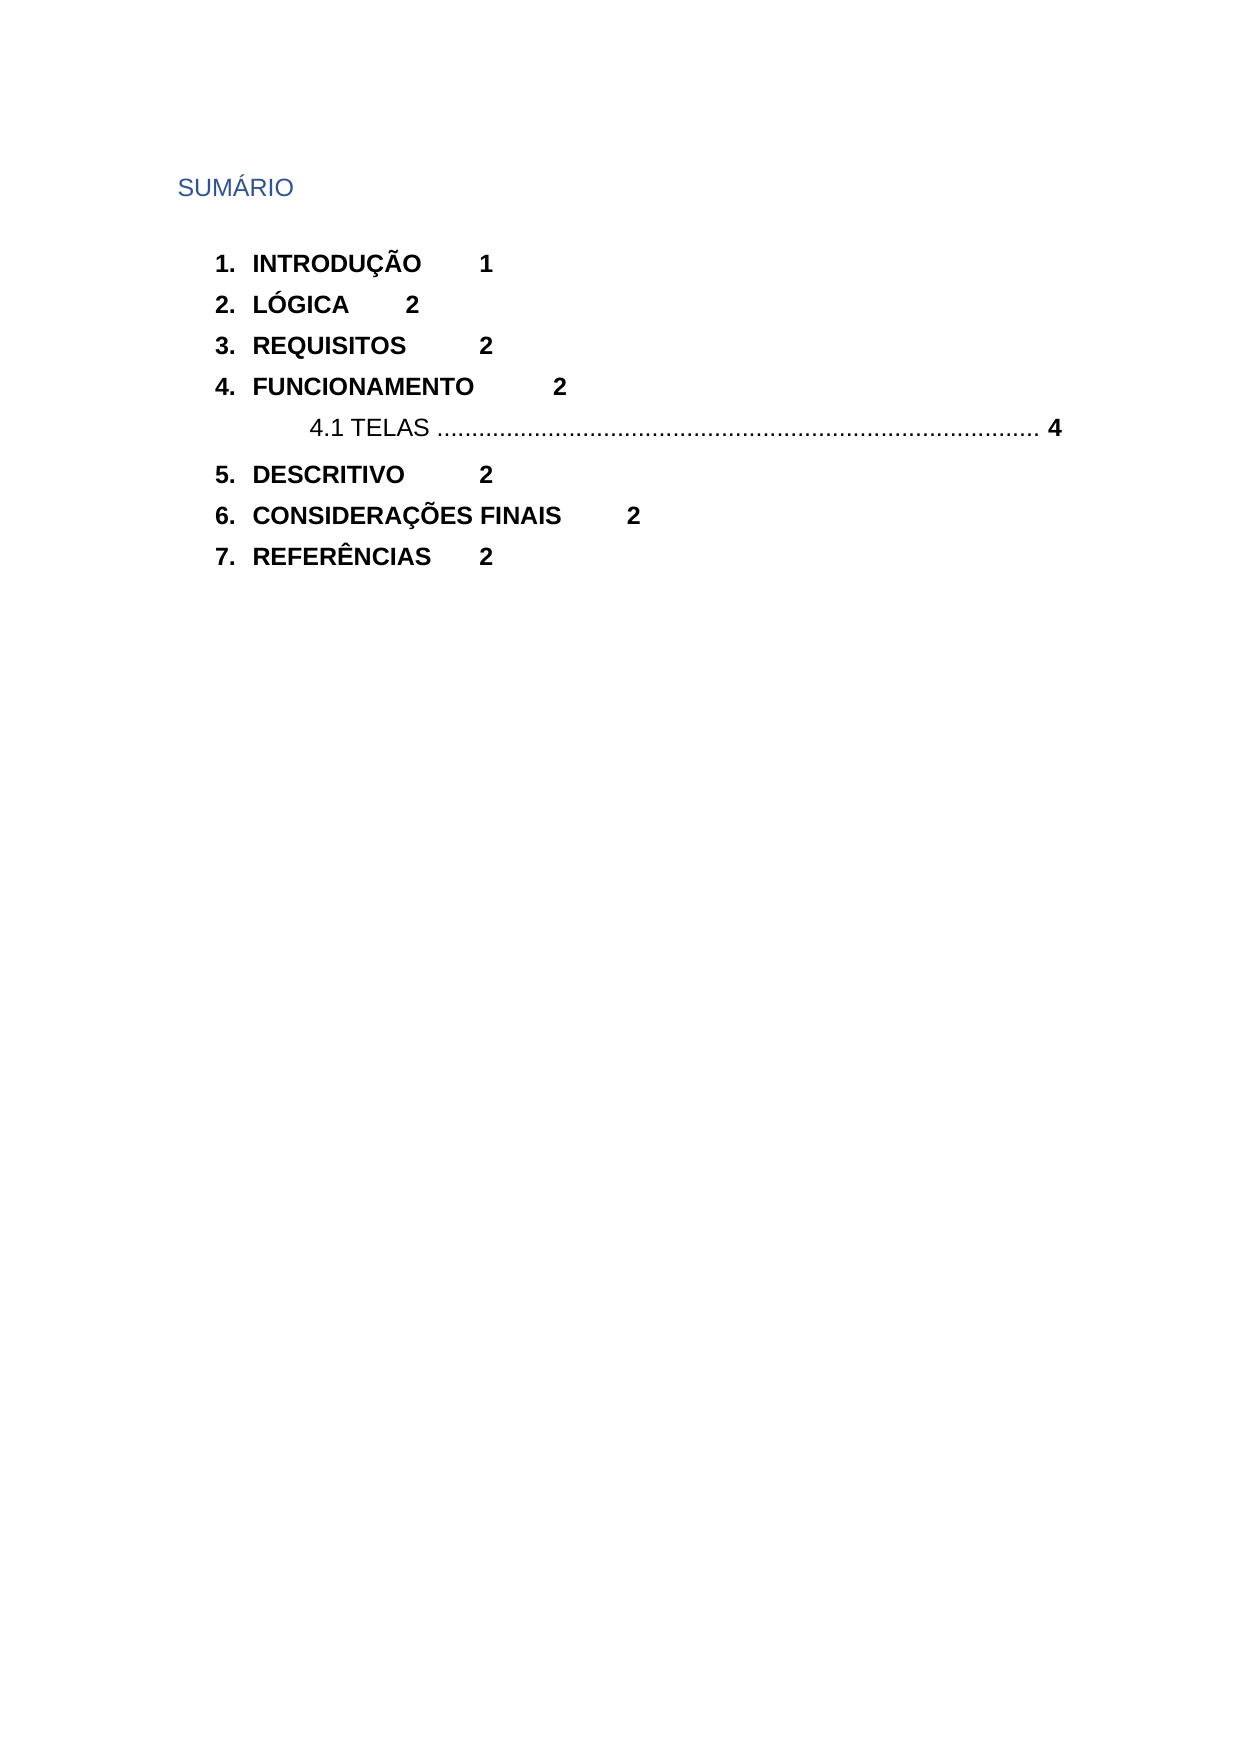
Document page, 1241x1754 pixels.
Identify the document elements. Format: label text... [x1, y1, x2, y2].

list CONSIDERAÇÕES FINAIS 2 [215, 501, 1063, 529]
list INTRODUÇÃO 1 [215, 249, 1063, 278]
text 4.1 TELAS ....................................................................................... 4 [288, 413, 1063, 441]
list LÓGICA 2 [215, 290, 1063, 319]
list REFERÊNCIAS 2 [215, 541, 1063, 570]
list FUNCIONAMENTO 2 [215, 372, 1063, 401]
list DESCRITIVO 2 [215, 460, 1063, 488]
list REQUISITOS 2 [215, 331, 1063, 360]
subtitle SUMÁRIO [177, 173, 1063, 201]
